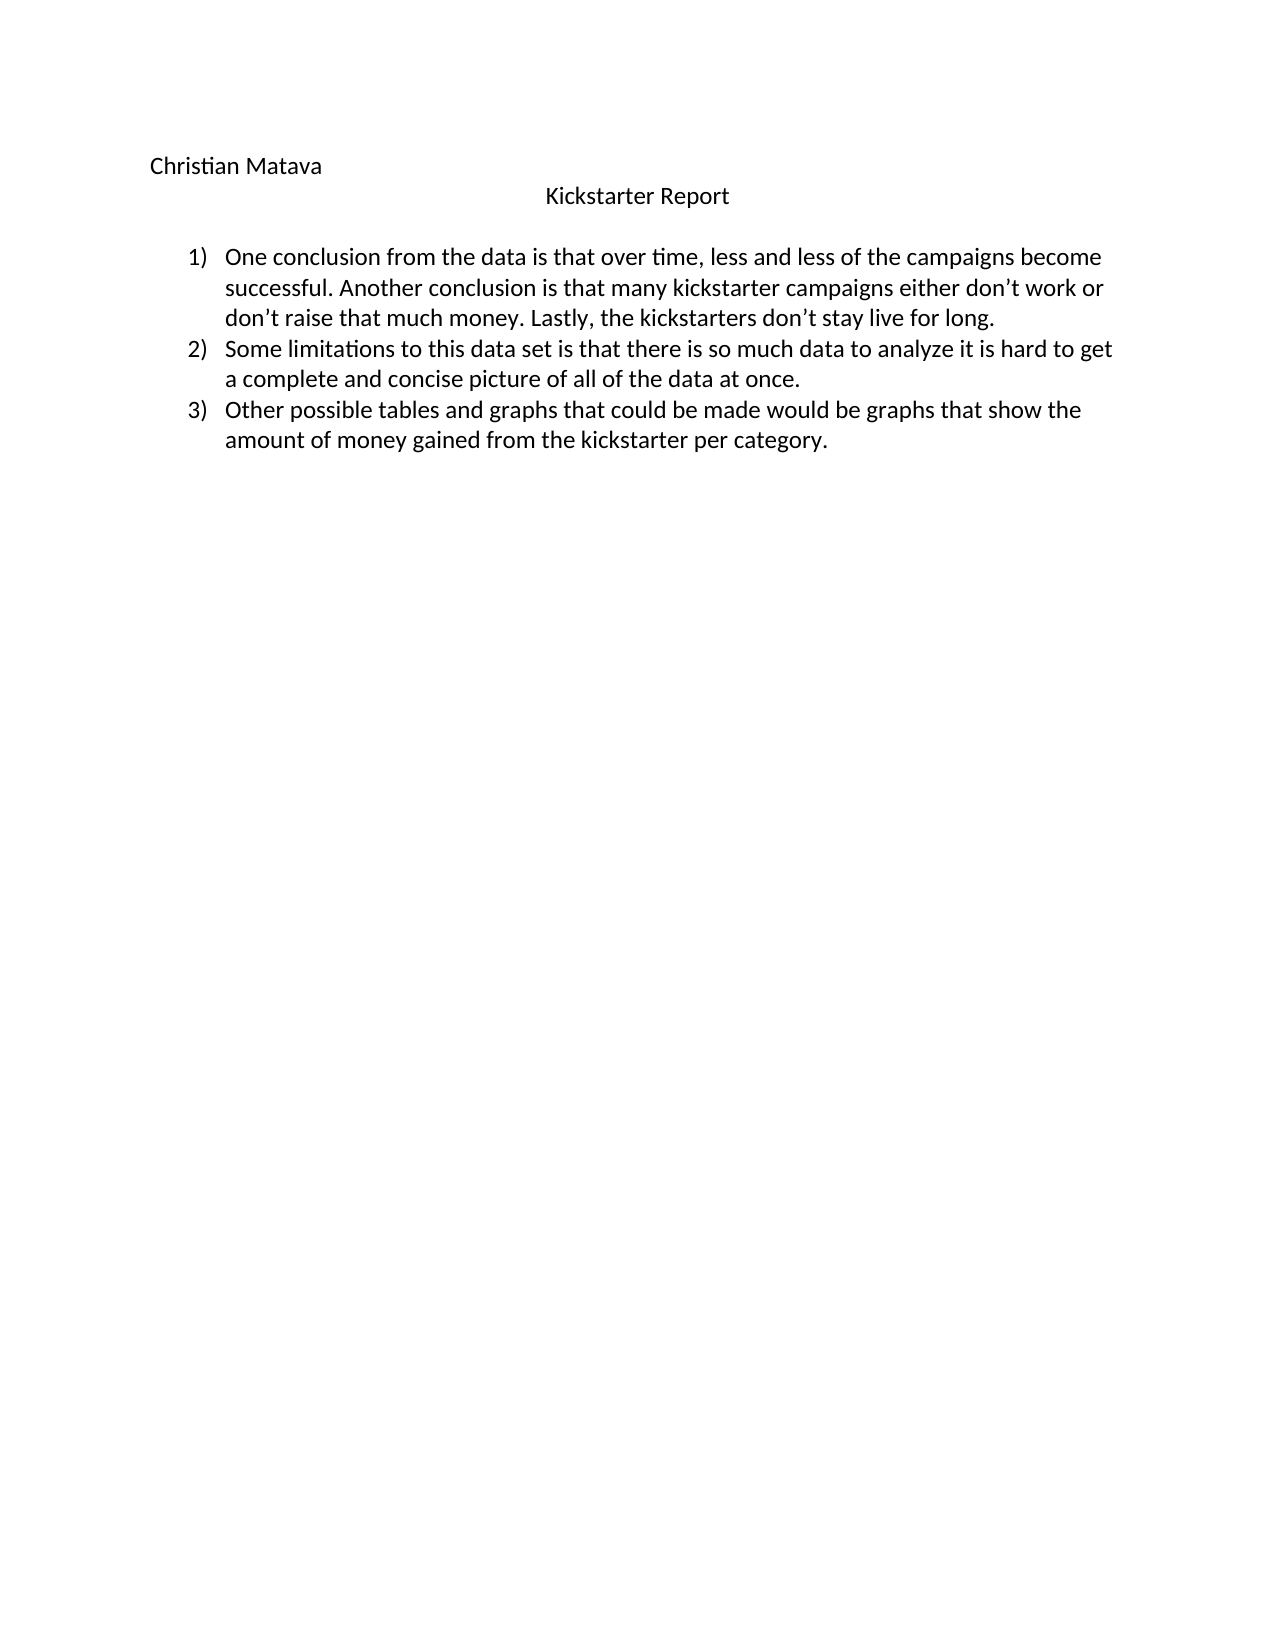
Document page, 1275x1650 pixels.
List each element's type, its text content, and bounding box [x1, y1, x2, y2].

text Kickstarter Report [150, 181, 1125, 211]
list Other possible tables and graphs that could be made would be graphs that show the amount of money gained from the kickstarter per category. [187, 394, 1125, 455]
list Some limitations to this data set is that there is so much data to analyze it is hard to get a complete and concise picture of all of the data at once. [187, 333, 1125, 394]
list One conclusion from the data is that over time, less and less of the campaigns become successful. Another conclusion is that many kickstarter campaigns either don’t work or don’t raise that much money. Lastly, the kickstarters don’t stay live for long. [187, 242, 1125, 333]
text Christian Matava [150, 150, 1125, 181]
